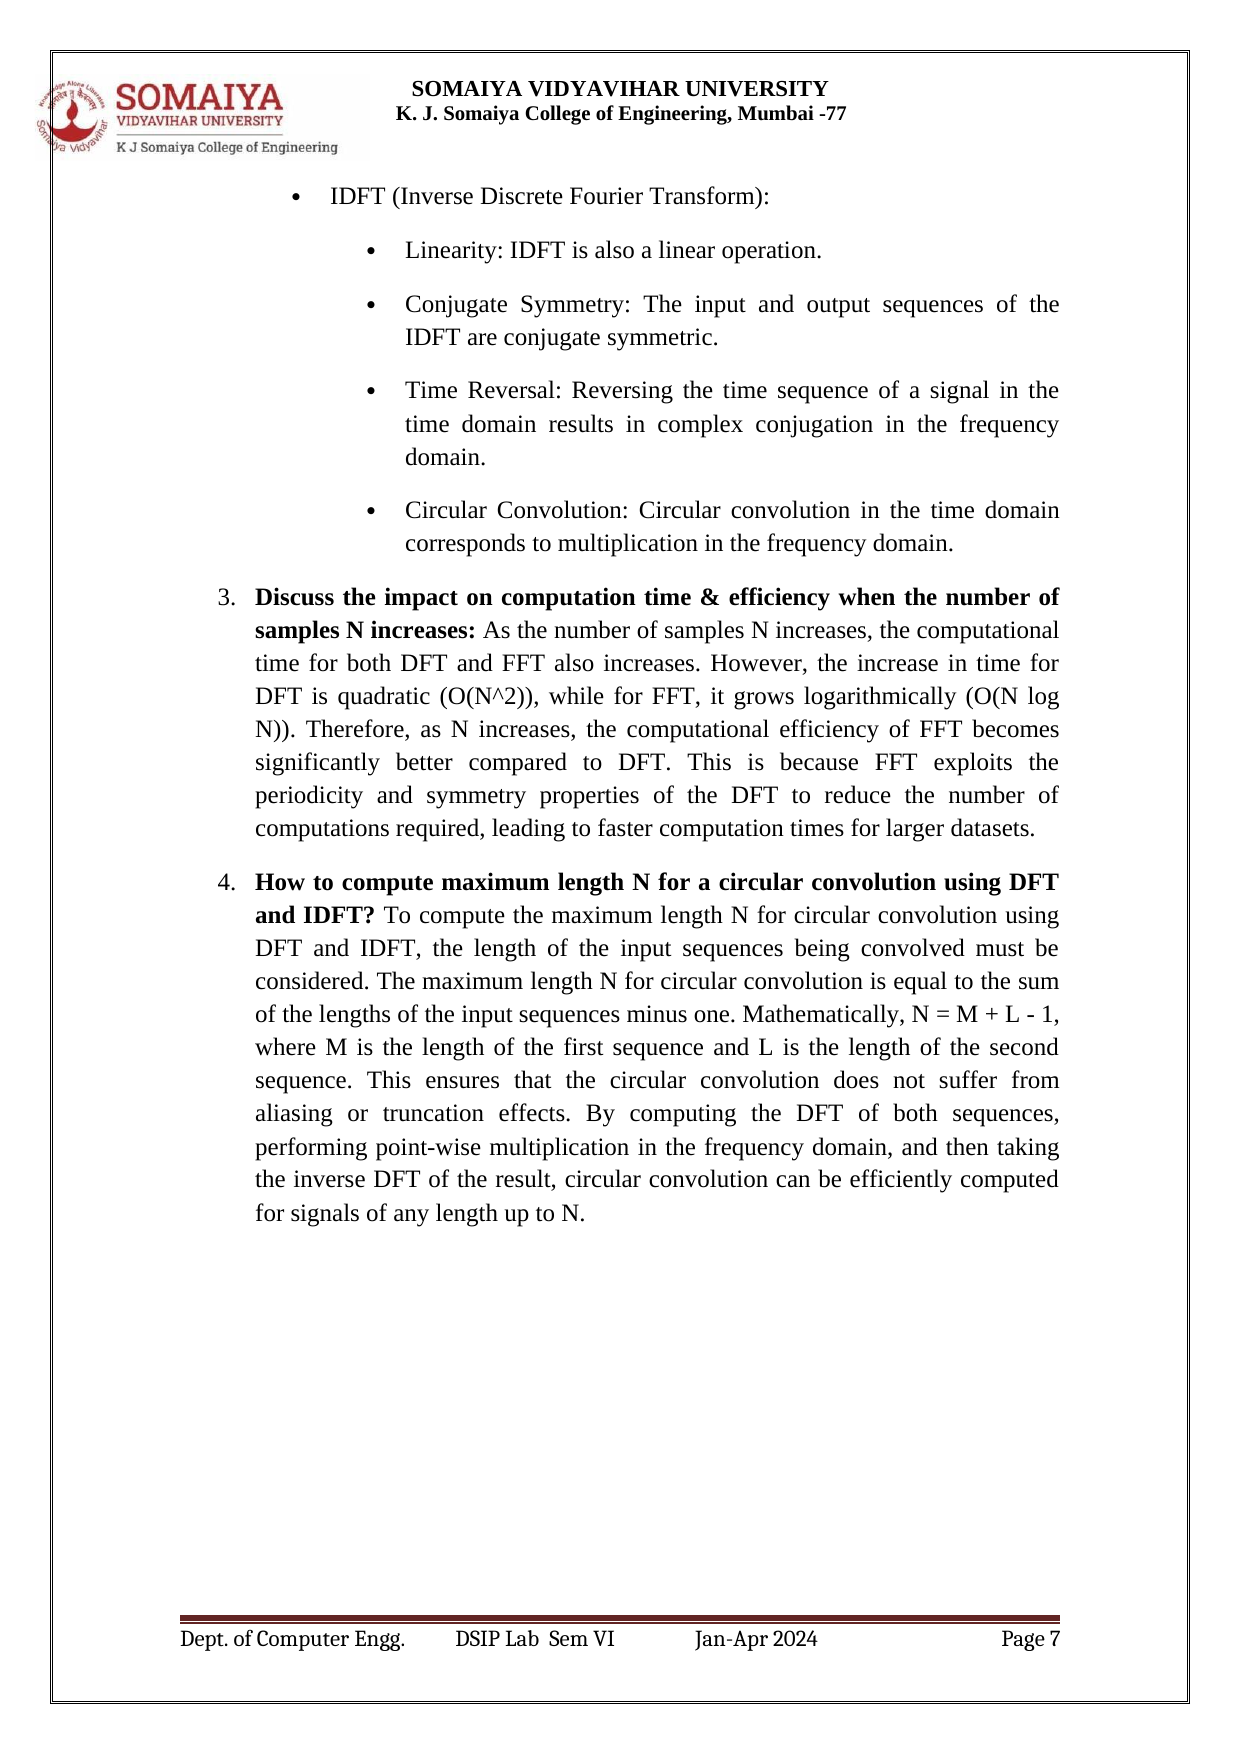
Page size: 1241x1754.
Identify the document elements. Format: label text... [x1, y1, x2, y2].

list Discuss the impact on computation time & efficiency when the number of samples N increases: As the number of samples N increases, the computational time for both DFT and FFT also increases. However, the increase in time for DFT is quadratic (O(N^2)), while for FFT, it grows logarithmically (O(N log N)). Therefore, as N increases, the computational efficiency of FFT becomes significantly better compared to DFT. This is because FFT exploits the periodicity and symmetry properties of the DFT to reduce the number of computations required, leading to faster computation times for larger datasets. [217, 582, 1060, 842]
list Conjugate Symmetry: The input and output sequences of the IDFT are conjugate symmetric. [367, 289, 1060, 351]
list Circular Convolution: Circular convolution in the time domain corresponds to multiplication in the frequency domain. [367, 496, 1060, 557]
list Linearity: IDFT is also a linear operation. [367, 235, 1060, 264]
list Time Reversal: Reversing the time sequence of a signal in the time domain results in complex conjugation in the frequency domain. [367, 376, 1060, 470]
list IDFT (Inverse Discrete Fourier Transform): [292, 181, 1060, 210]
list How to compute maximum length N for a circular convolution using DFT and IDFT? To compute the maximum length N for circular convolution using DFT and IDFT, the length of the input sequences being convolved must be considered. The maximum length N for circular convolution is equal to the sum of the lengths of the input sequences minus one. Mathematically, N = M + L - 1, where M is the length of the first sequence and L is the length of the second sequence. This ensures that the circular convolution does not suffer from aliasing or truncation effects. By computing the DFT of both sequences, performing point-wise multiplication in the frequency domain, and then taking the inverse DFT of the result, circular convolution can be efficiently computed for signals of any length up to N. [217, 867, 1060, 1226]
picture [53, 74, 371, 161]
picture [34, 74, 50, 161]
